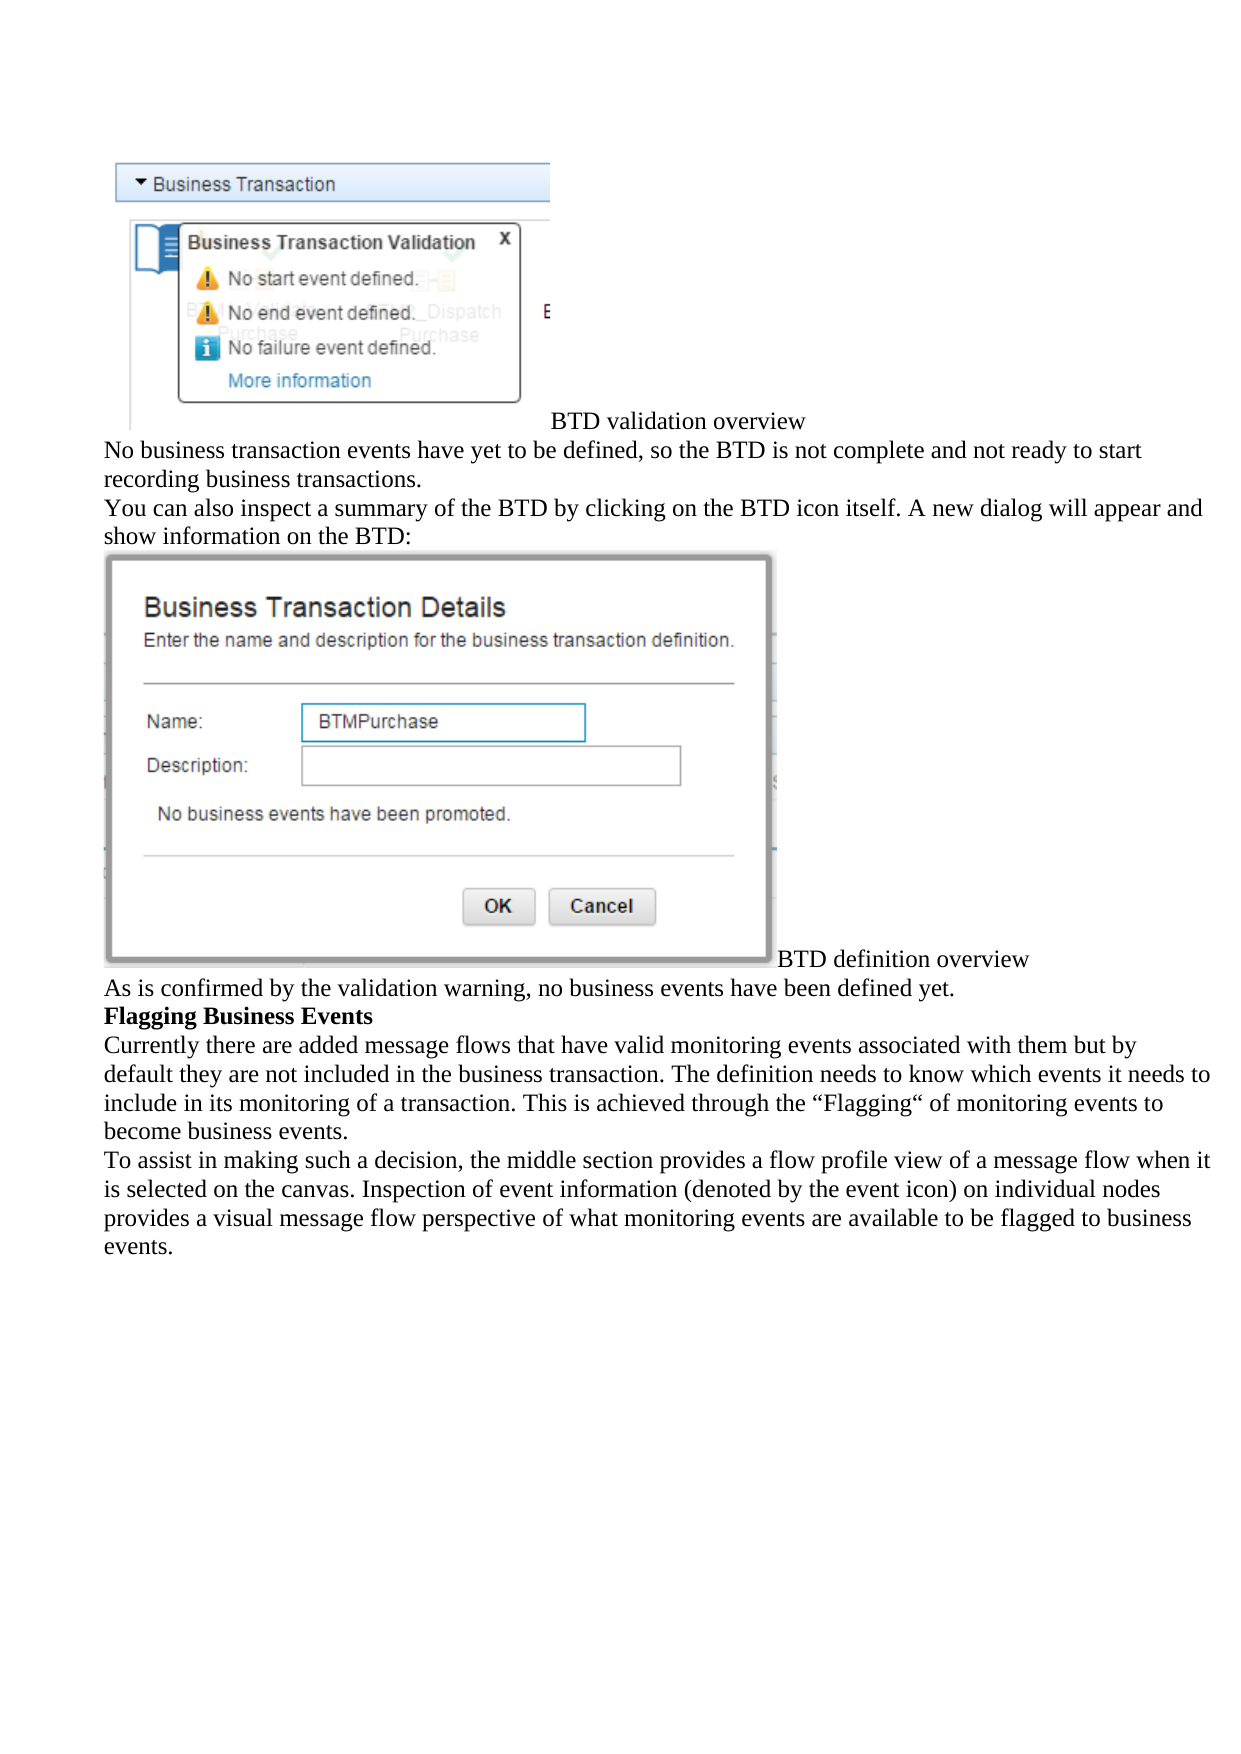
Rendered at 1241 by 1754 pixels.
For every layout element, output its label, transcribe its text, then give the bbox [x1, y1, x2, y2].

picture [103, 150, 551, 430]
text You can also inspect a summary of the BTD by clicking on the BTD icon itself. A new dialog will appear and show information on the BTD: [103, 493, 1211, 550]
text Flagging Business Events Currently there are added message flows that have valid monitoring events associated with them but by default they are not included in the business transaction. The definition needs to know which events it needs to include in its monitoring of a transaction. This is achieved through the “Flagging“ of monitoring events to become business events. [103, 1001, 1211, 1145]
text No business transaction events have yet to be defined, so the BTD is not complete and not ready to start recording business transactions. [103, 435, 1211, 493]
text As is confirmed by the validation warning, no business events have been defined yet. [103, 973, 1211, 1001]
picture [103, 550, 777, 968]
text To assist in making such a decision, the middle section provides a flow profile view of a message flow when it is selected on the canvas. Inspection of event information (denoted by the event icon) on individual nodes provides a visual message flow perspective of what monitoring events are available to be flagged to business events. [103, 1145, 1211, 1260]
